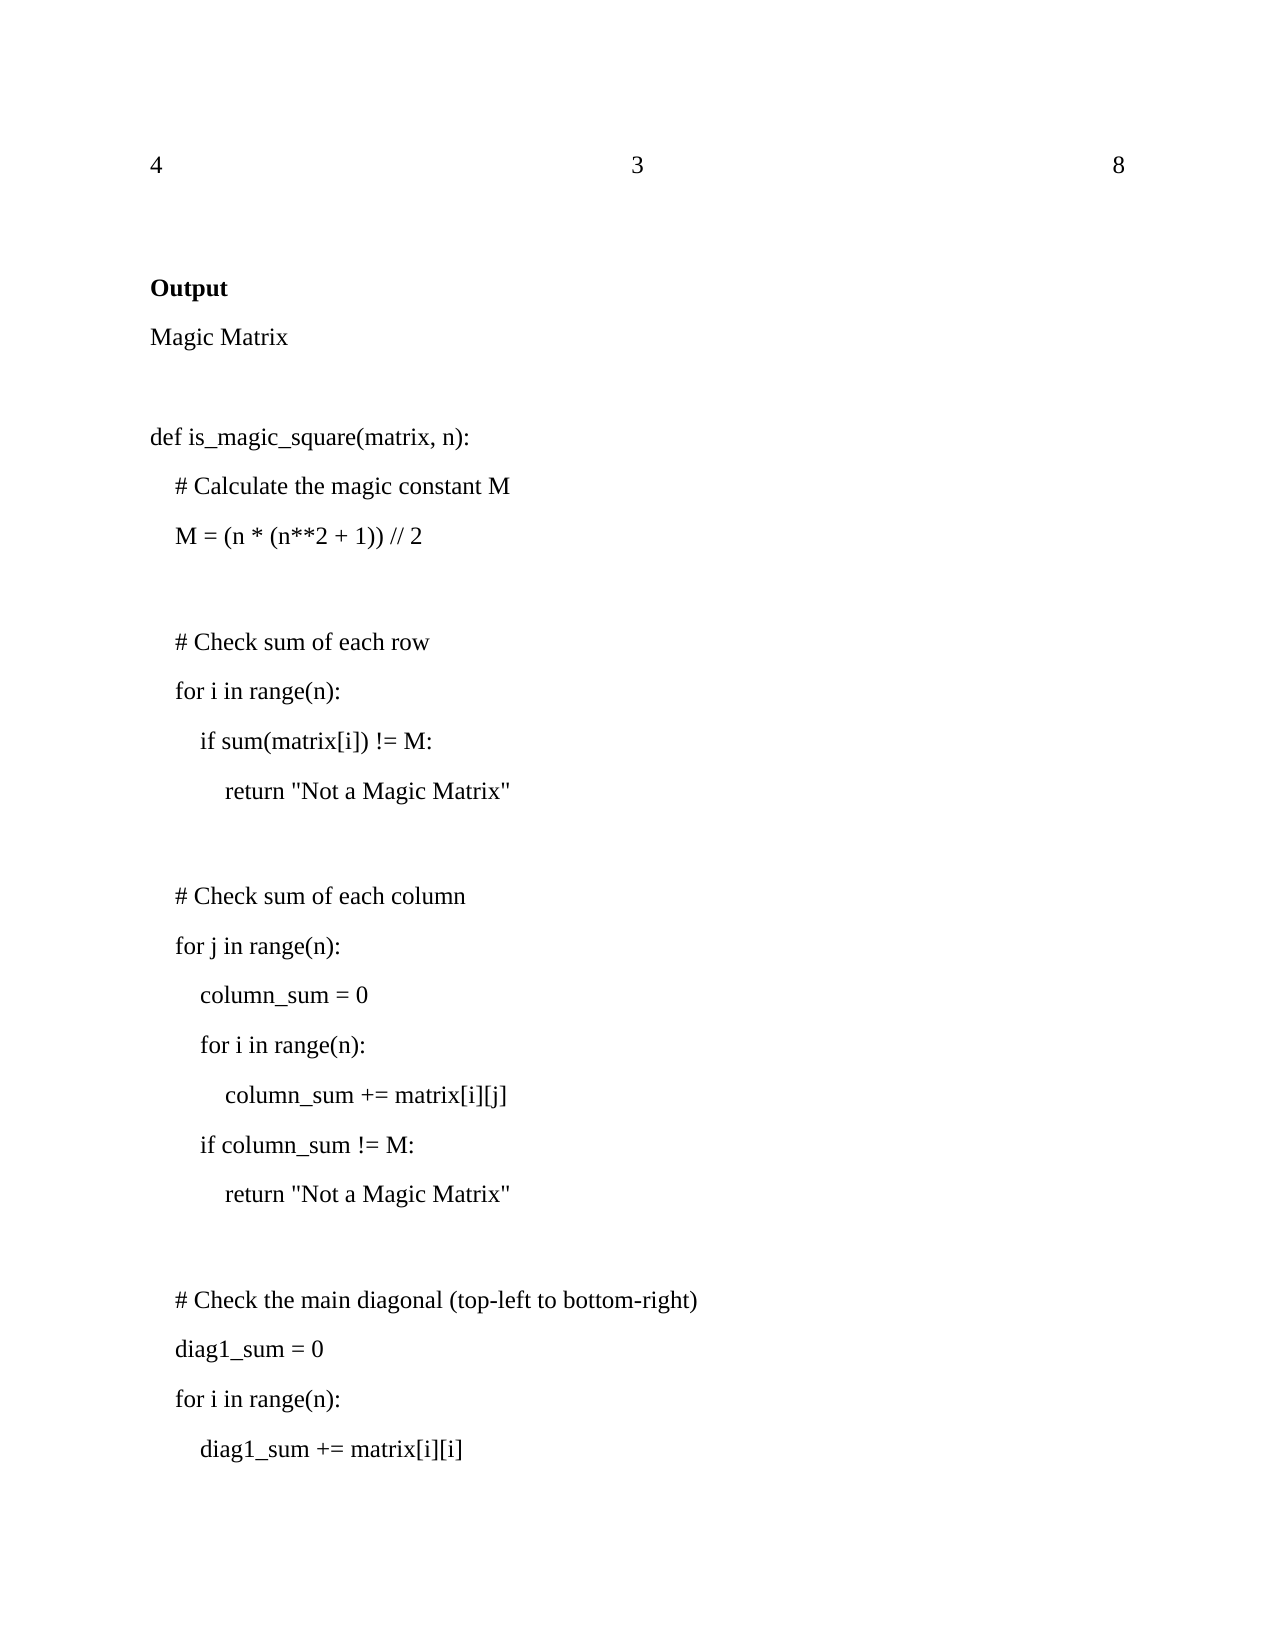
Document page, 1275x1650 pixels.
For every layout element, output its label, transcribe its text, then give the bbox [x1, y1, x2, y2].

text column_sum = 0 [150, 981, 1125, 1009]
text Output [150, 273, 1125, 301]
text for j in range(n): [150, 931, 1125, 960]
text for i in range(n): [150, 1384, 1125, 1413]
text Magic Matrix [150, 322, 1125, 351]
text # Check sum of each row [150, 627, 1125, 655]
text diag1_sum += matrix[i][i] [150, 1434, 1125, 1463]
text # Calculate the magic constant M [150, 471, 1125, 500]
text 4 3 8 [150, 150, 1125, 251]
text for i in range(n): [150, 676, 1125, 705]
text return "Not a Magic Matrix" [150, 776, 1125, 804]
text if sum(matrix[i]) != M: [150, 726, 1125, 755]
text # Check sum of each column [150, 881, 1125, 910]
text return "Not a Magic Matrix" [150, 1179, 1125, 1208]
text for i in range(n): [150, 1030, 1125, 1059]
text def is_magic_square(matrix, n): [150, 422, 1125, 451]
text M = (n * (n**2 + 1)) // 2 [150, 521, 1125, 550]
text diag1_sum = 0 [150, 1334, 1125, 1363]
text if column_sum != M: [150, 1130, 1125, 1158]
text # Check the main diagonal (top-left to bottom-right) [150, 1285, 1125, 1314]
text column_sum += matrix[i][j] [150, 1080, 1125, 1109]
